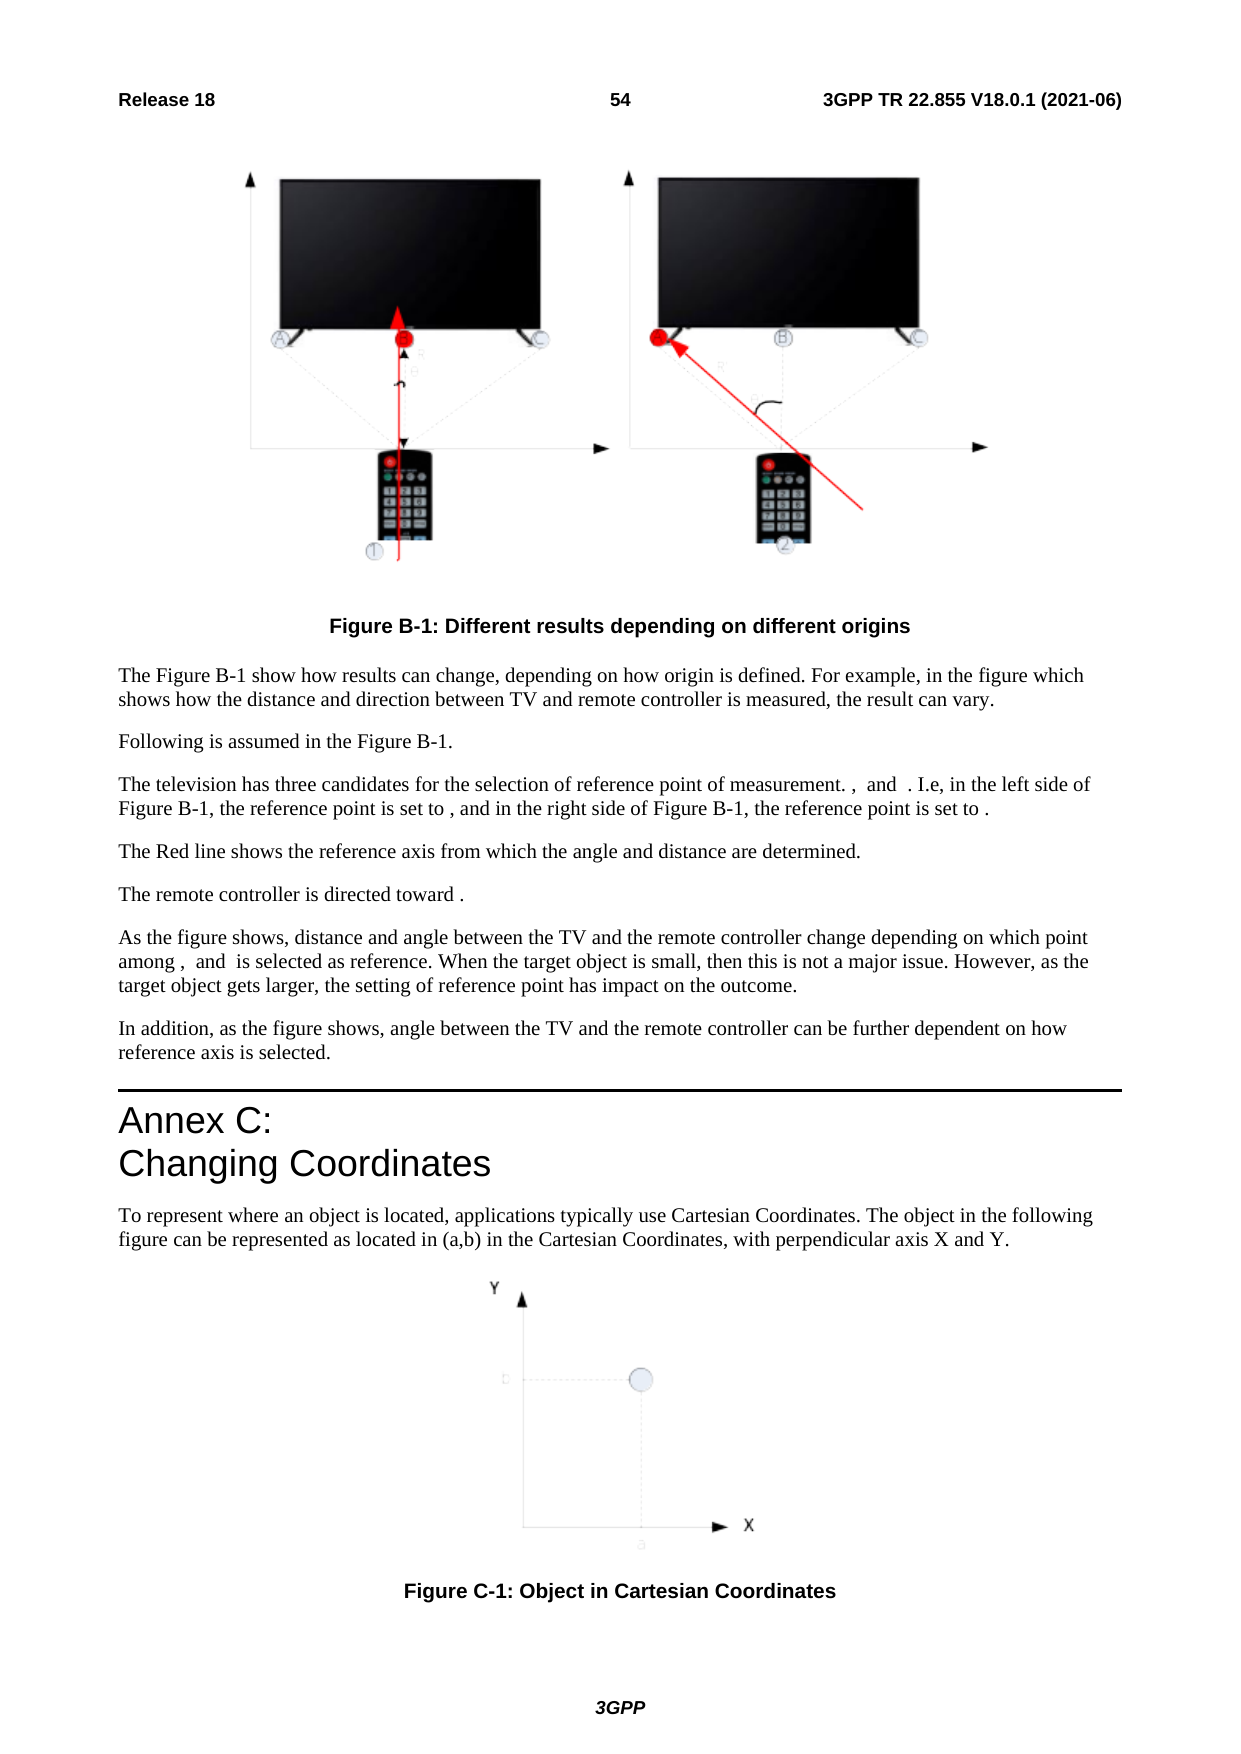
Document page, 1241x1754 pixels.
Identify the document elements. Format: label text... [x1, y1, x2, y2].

subtitle Annex C: Changing Coordinates [118, 1092, 1122, 1184]
text Figure B-1: Different results depending on different origins [118, 614, 1122, 638]
text The remote controller is directed toward . [118, 882, 1122, 906]
text Figure C-1: Object in Cartesian Coordinates [118, 1578, 1122, 1602]
text Following is assumed in the Figure B-1. [118, 729, 1122, 753]
text As the figure shows, distance and angle between the TV and the remote controller change depending on which point among , and is selected as reference. When the target object is small, then this is not a major issue. However, as the target object gets larger, the setting of reference point has impact on the outcome. [118, 925, 1122, 997]
text In addition, as the figure shows, angle between the TV and the remote controller can be further dependent on how reference axis is selected. [118, 1016, 1122, 1064]
text The Figure B-1 show how results can change, depending on how origin is defined. For example, in the figure which shows how the distance and direction between TV and remote controller is measured, the result can vary. [118, 663, 1122, 711]
text The television has three candidates for the selection of reference point of measurement. , and . I.e, in the left side of Figure B-1, the reference point is set to , and in the right side of Figure B-1, the reference point is set to . [118, 772, 1122, 820]
text The Red line shows the reference axis from which the angle and distance are determined. [118, 839, 1122, 863]
text To represent where an object is located, applications typically use Cartesian Coordinates. The object in the following figure can be represented as located in (a,b) in the Cartesian Coordinates, with perpendicular axis X and Y. [118, 1203, 1122, 1251]
